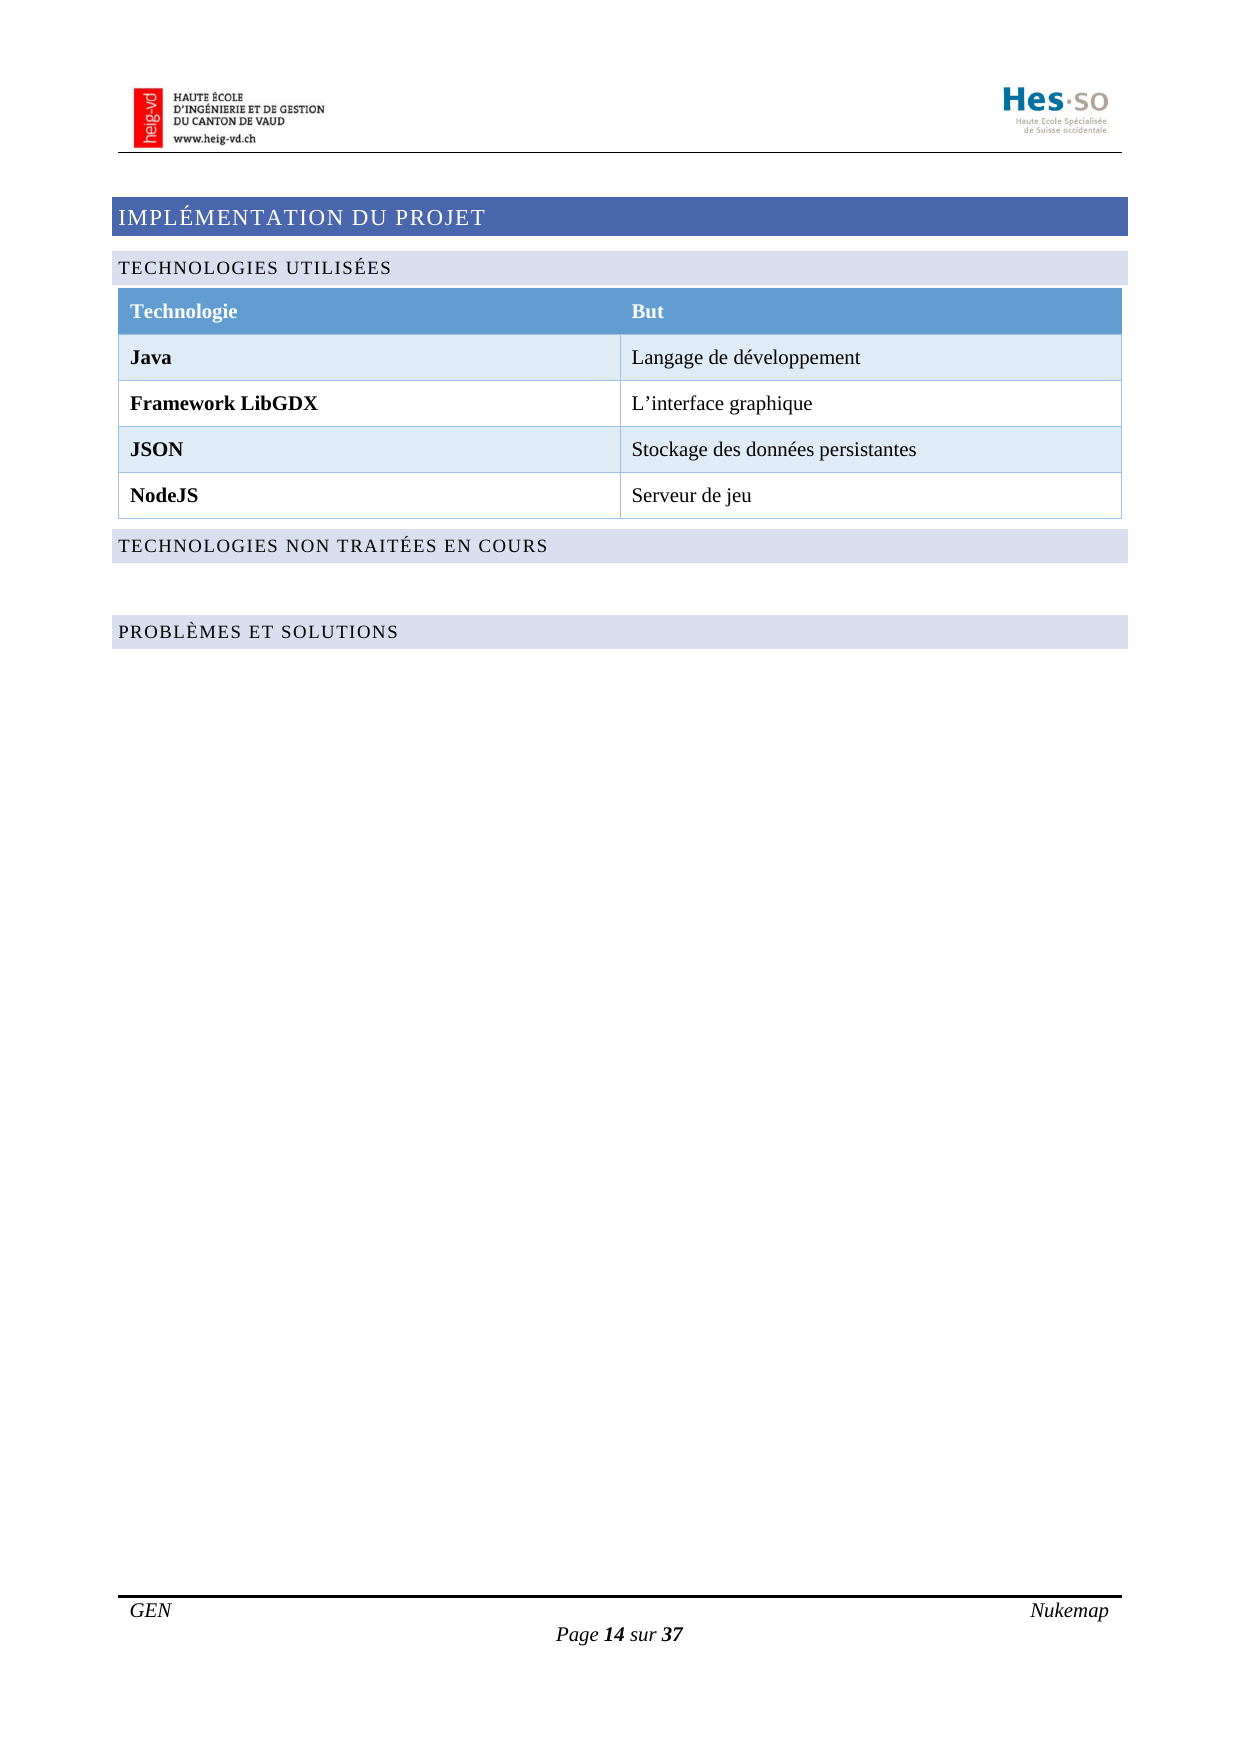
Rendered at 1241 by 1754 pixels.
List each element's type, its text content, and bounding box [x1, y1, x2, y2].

table_cell Langage de développement [621, 335, 1121, 380]
subtitle Technologies non traitées en cours [118, 535, 1122, 557]
picture [1001, 84, 1111, 136]
table_cell Stockage des données persistantes [621, 427, 1121, 472]
table_header But [621, 289, 1121, 334]
table_cell NodeJS [119, 473, 620, 518]
subtitle Technologies utilisées [118, 257, 1122, 278]
table_cell Serveur de jeu [621, 473, 1121, 518]
table_cell Java [119, 335, 620, 380]
table_header Technologie [119, 289, 620, 334]
picture [129, 84, 332, 152]
subtitle Implémentation du projet [118, 204, 1122, 230]
table_cell L’interface graphique [621, 381, 1121, 426]
subtitle Problèmes et solutions [118, 621, 1122, 643]
table_cell Framework LibGDX [119, 381, 620, 426]
table_cell JSON [119, 427, 620, 472]
